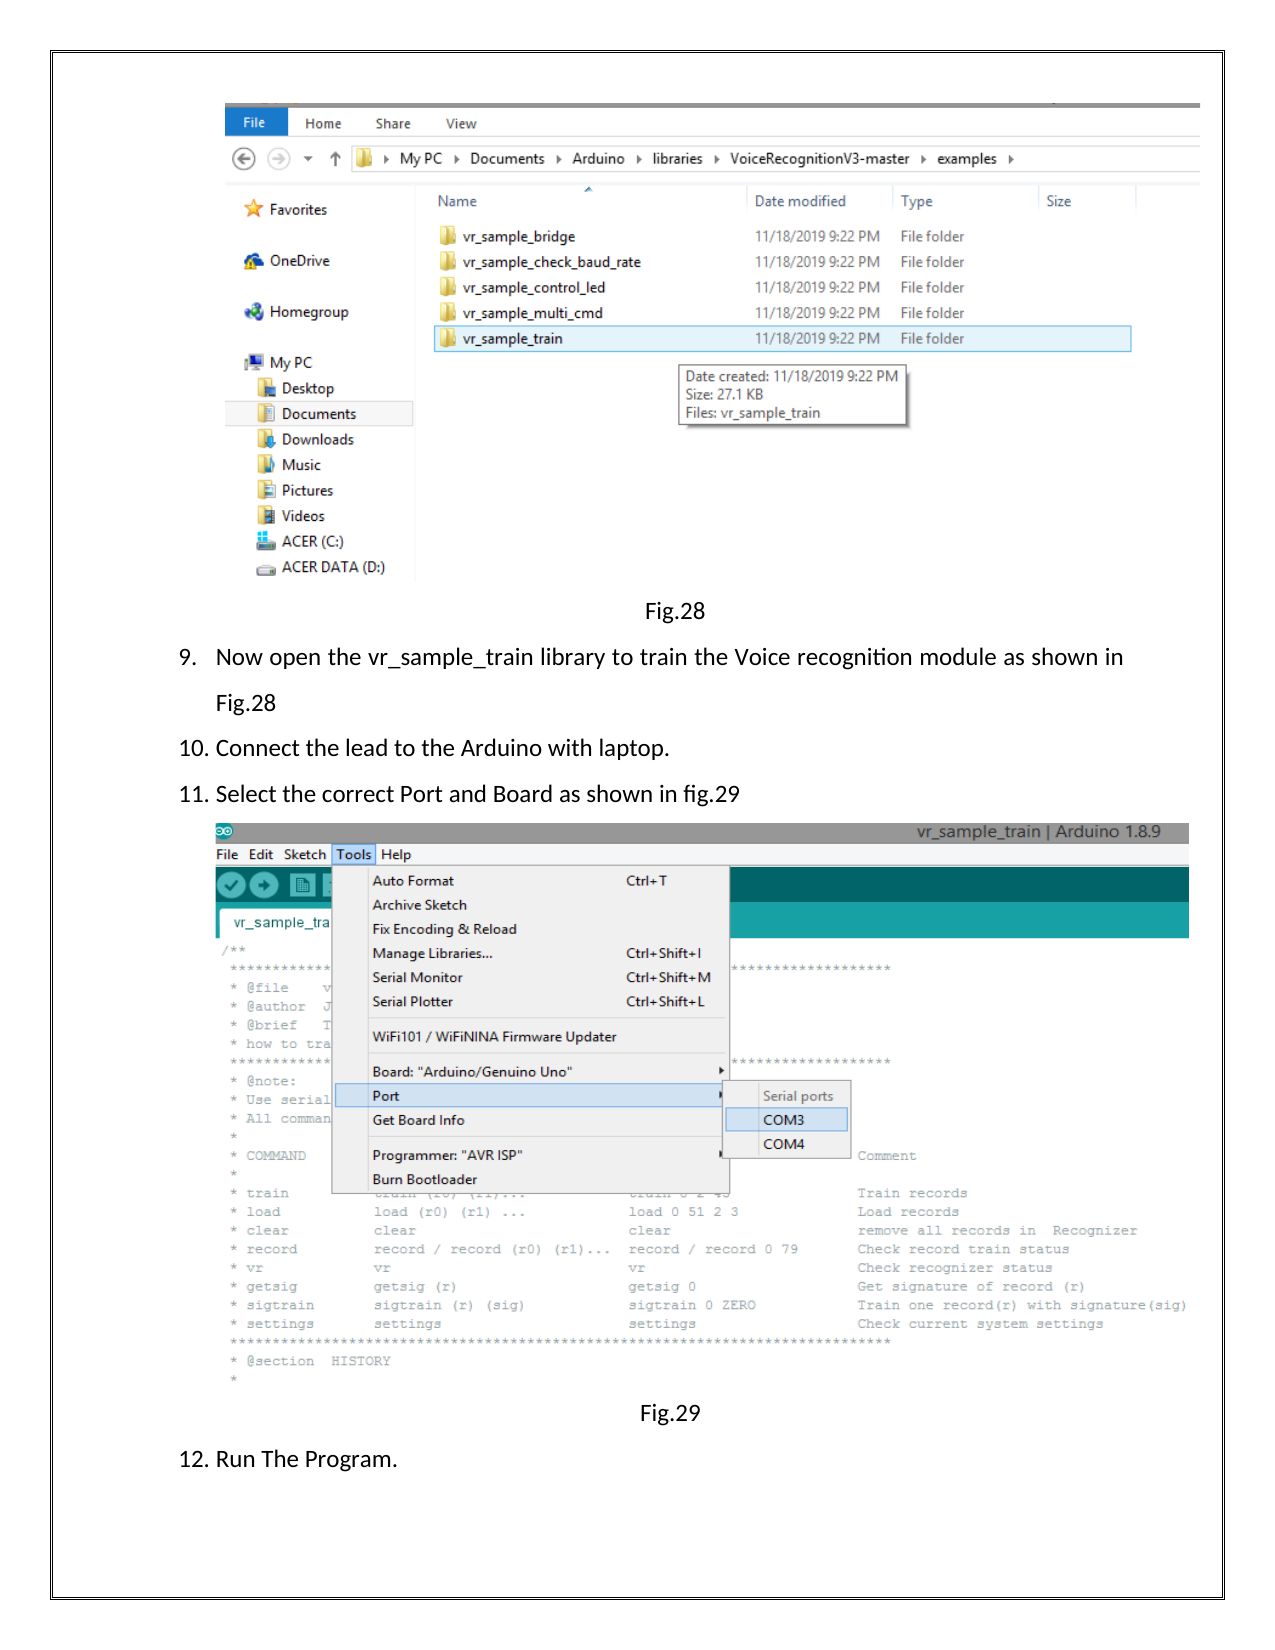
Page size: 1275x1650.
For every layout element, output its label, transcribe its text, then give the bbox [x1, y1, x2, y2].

picture [215, 823, 1189, 1384]
picture [225, 103, 1200, 582]
list Fig.28 [225, 595, 1125, 626]
list Run The Program. [178, 1443, 1125, 1473]
list Connect the lead to the Arduino with laptop. [178, 732, 1125, 763]
list Select the correct Port and Board as shown in fig.29 [178, 778, 1125, 809]
list Fig.29 [216, 1397, 1125, 1428]
list Now open the vr_sample_train library to train the Voice recognition module as shown in Fig.28 [178, 641, 1125, 717]
